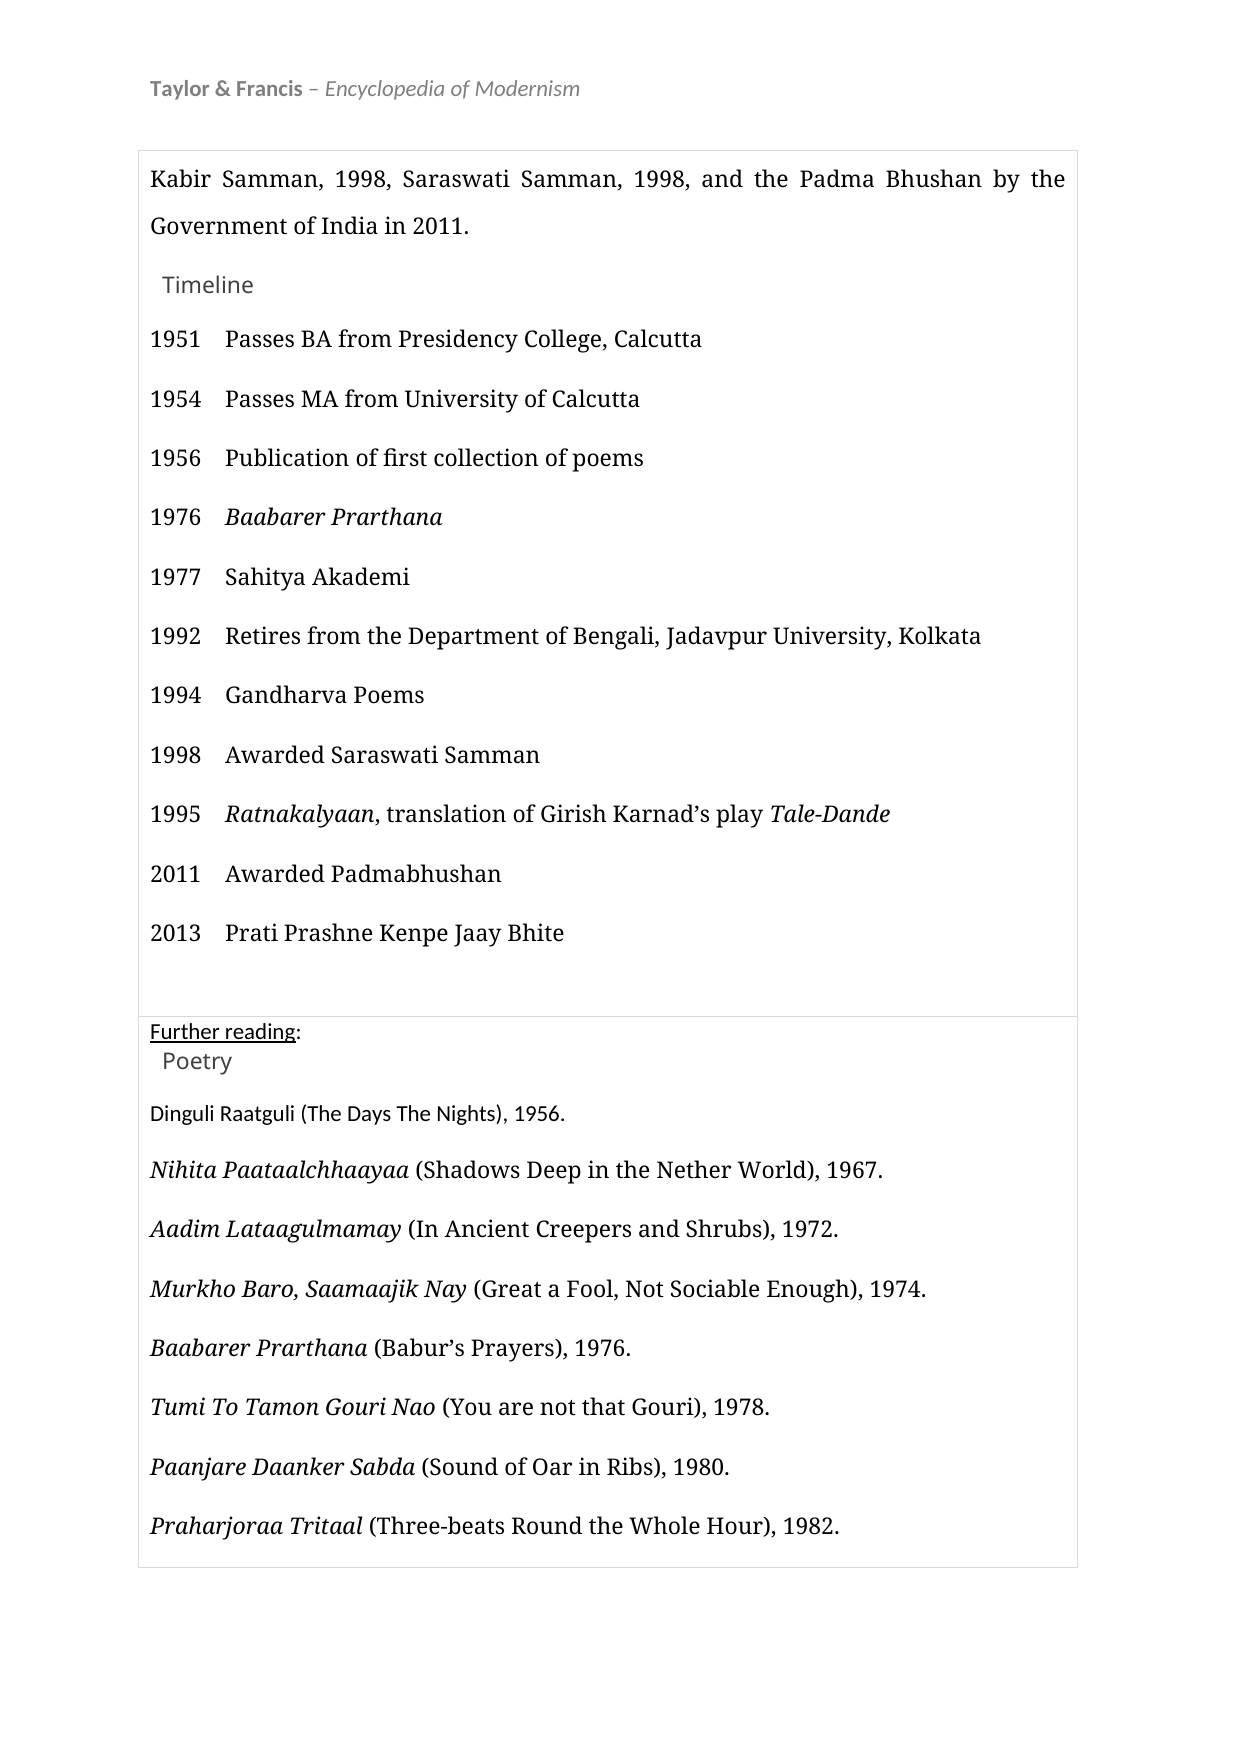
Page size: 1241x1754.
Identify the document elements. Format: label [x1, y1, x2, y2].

table_cell [139, 1017, 1077, 1567]
